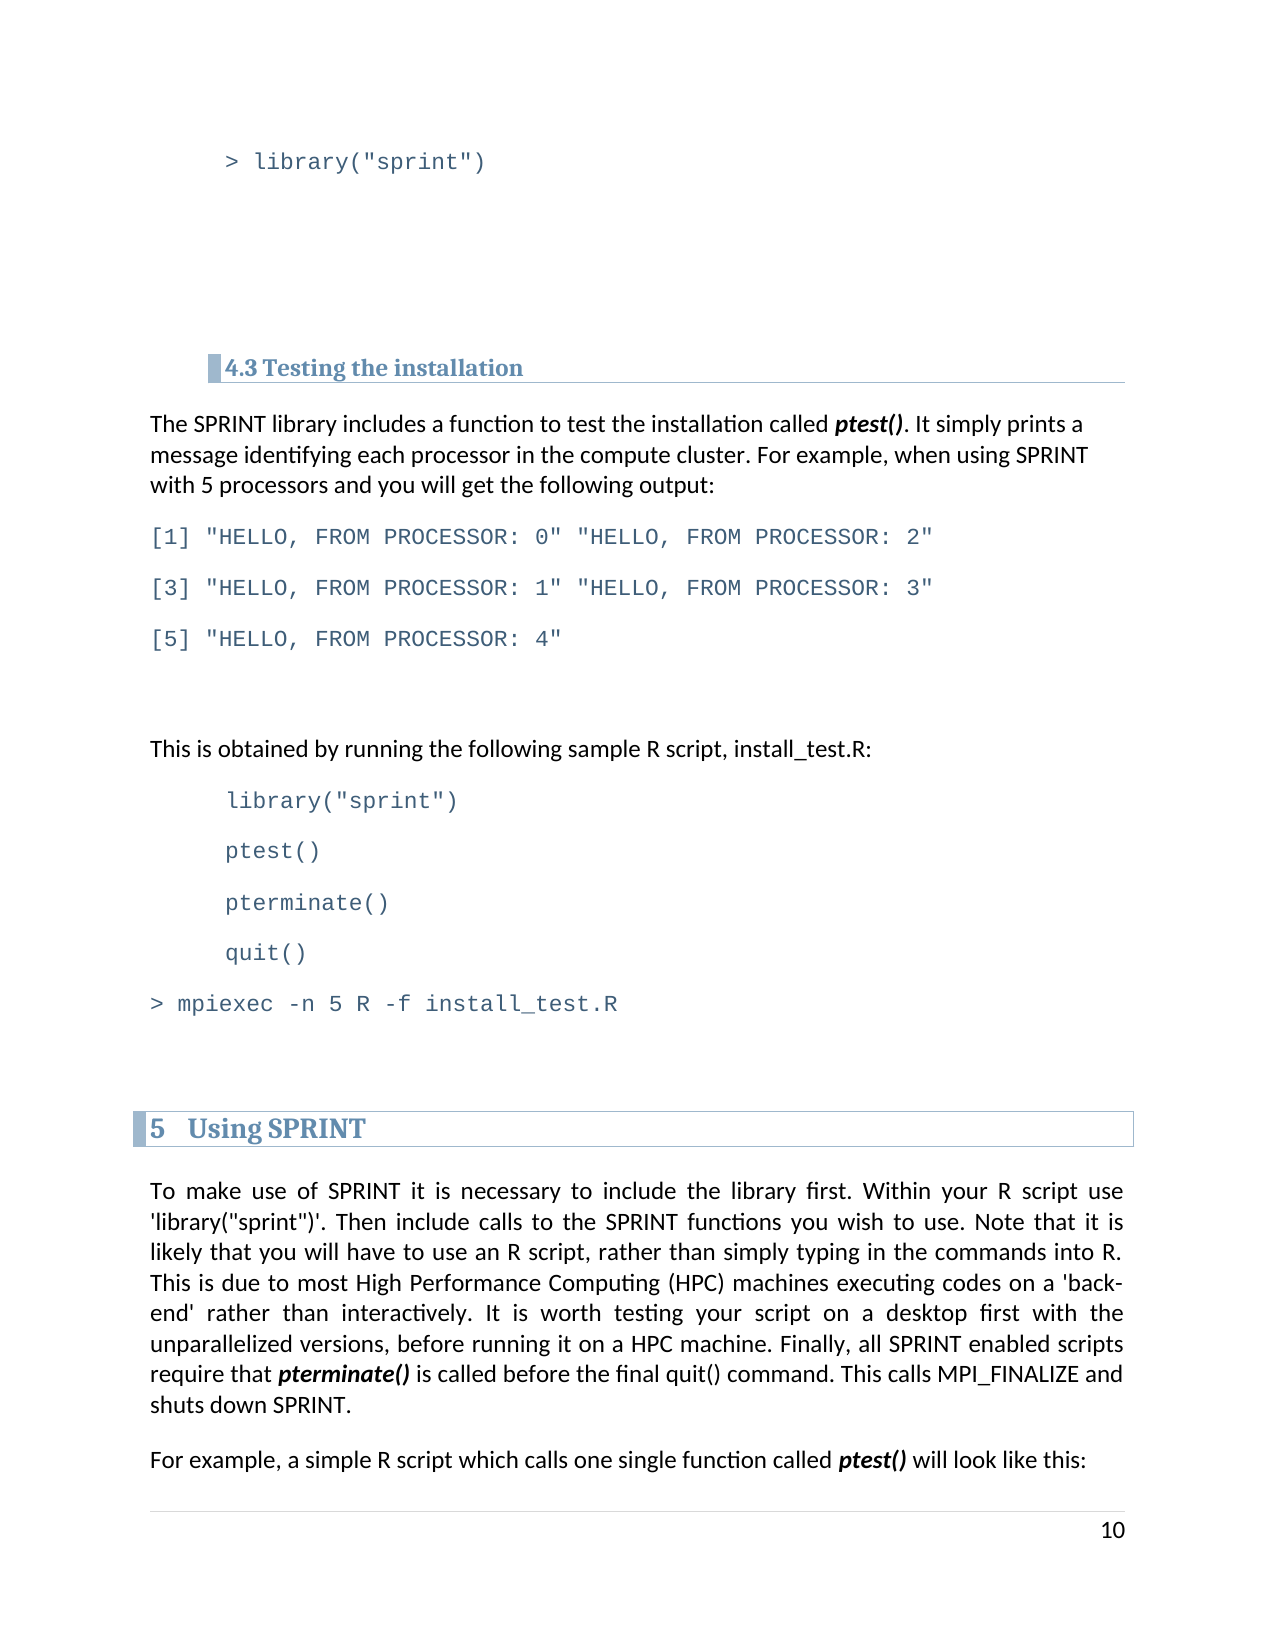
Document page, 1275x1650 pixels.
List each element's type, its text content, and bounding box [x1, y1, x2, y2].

text The SPRINT library includes a function to test the installation called ptest(). It simply prints a message identifying each processor in the compute cluster. For example, when using SPRINT with 5 processors and you will get the following output: [150, 408, 1125, 500]
text ptest() [225, 840, 1125, 866]
text > library("sprint") [225, 150, 1125, 176]
text [1] "HELLO, FROM PROCESSOR: 0" "HELLO, FROM PROCESSOR: 2" [150, 525, 1125, 551]
text quit() [225, 942, 1125, 968]
text > mpiexec -n 5 R -f install_test.R [150, 993, 1125, 1019]
text [5] "HELLO, FROM PROCESSOR: 4" [150, 627, 1125, 653]
subtitle Testing the installation [221, 354, 1125, 382]
subtitle Using SPRINT [146, 1112, 1133, 1146]
text This is obtained by running the following sample R script, install_test.R: [150, 733, 1125, 764]
text pterminate() [225, 891, 1125, 917]
text [3] "HELLO, FROM PROCESSOR: 1" "HELLO, FROM PROCESSOR: 3" [150, 576, 1125, 602]
text To make use of SPRINT it is necessary to include the library first. Within your R script use 'library("sprint")'. Then include calls to the SPRINT functions you wish to use. Note that it is likely that you will have to use an R script, rather than simply typing in the commands into R. This is due to most High Performance Computing (HPC) machines executing codes on a 'back-end' rather than interactively. It is worth testing your script on a desktop first with the unparallelized versions, before running it on a HPC machine. Finally, all SPRINT enabled scripts require that pterminate() is called before the final quit() command. This calls MPI_FINALIZE and shuts down SPRINT. [150, 1176, 1125, 1420]
text library("sprint") [225, 789, 1125, 815]
text For example, a simple R script which calls one single function called ptest() will look like this: [150, 1445, 1125, 1475]
